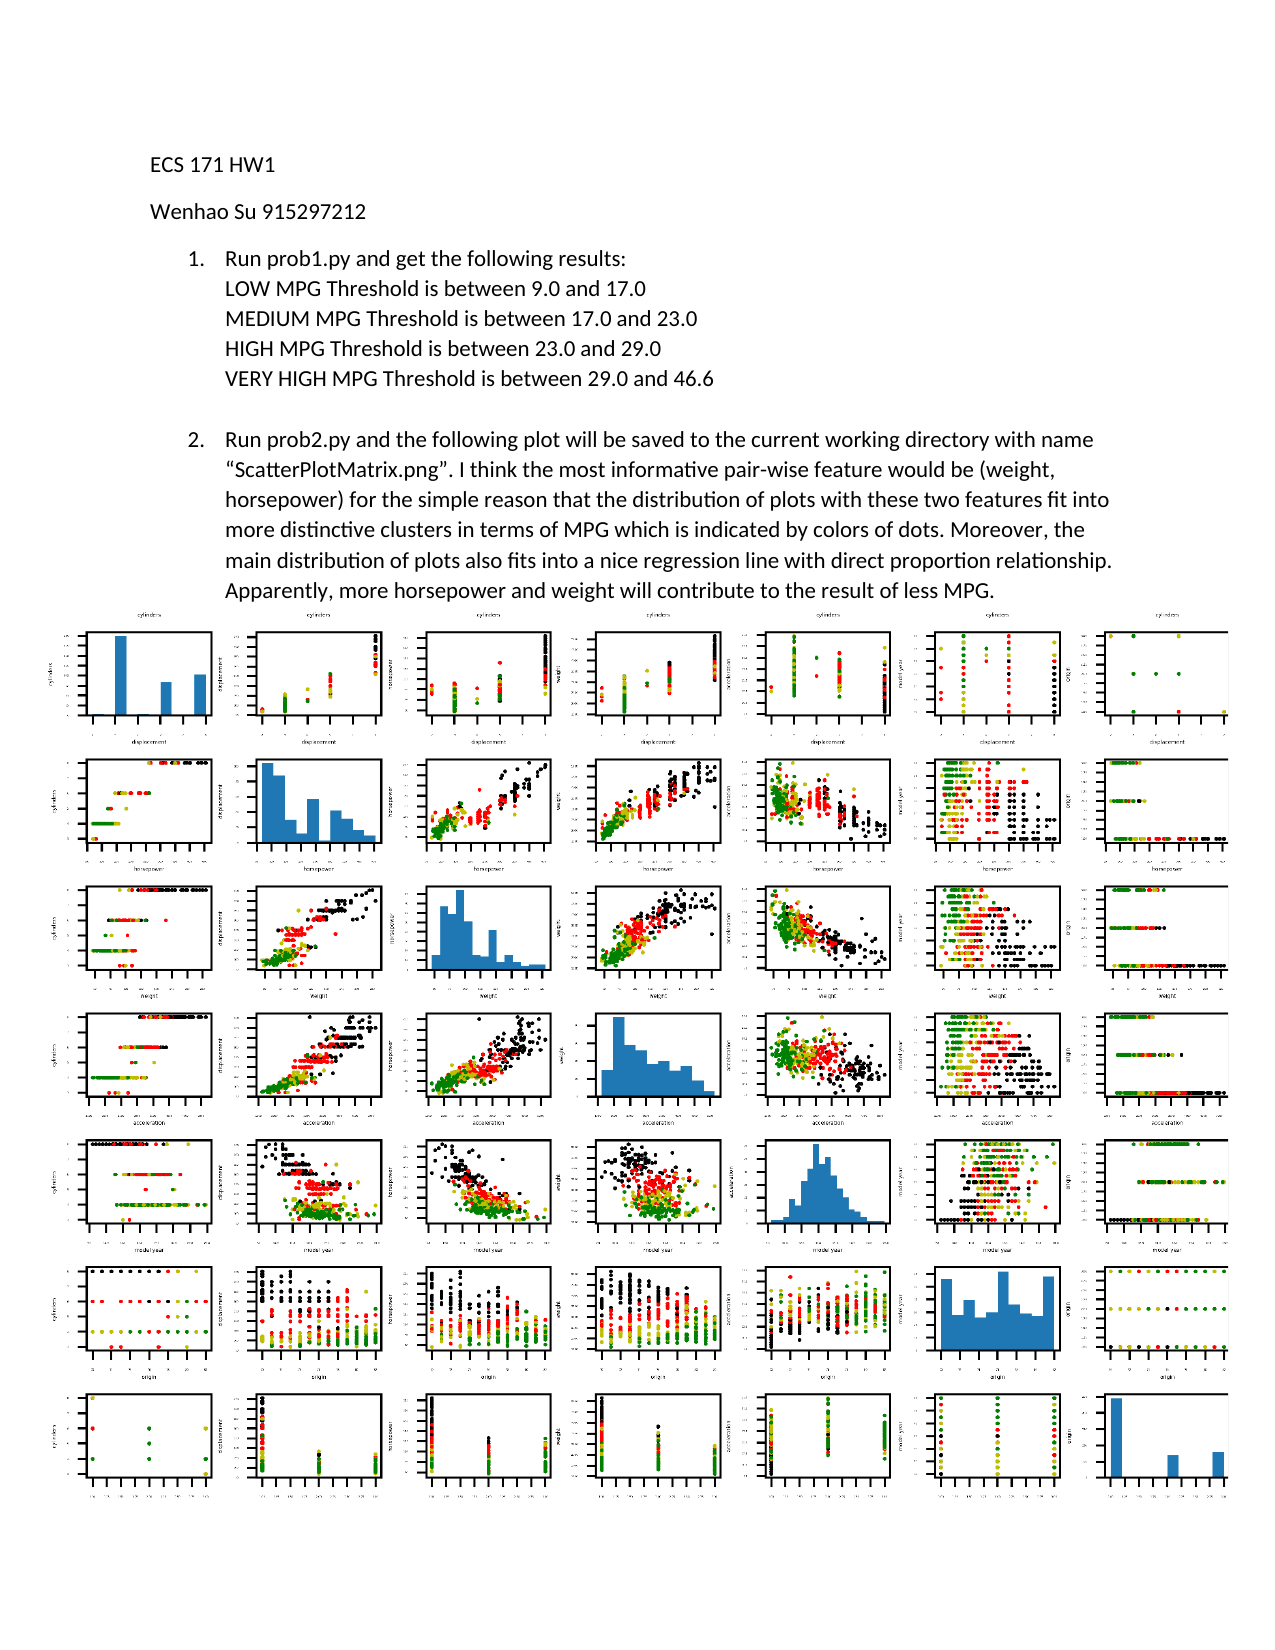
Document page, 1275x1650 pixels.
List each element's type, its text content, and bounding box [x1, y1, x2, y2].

list LOW MPG Threshold is between 9.0 and 17.0 [225, 274, 1125, 302]
text ECS 171 HW1 [150, 150, 1125, 178]
list Run prob2.py and the following plot will be saved to the current working directory with name “ScatterPlotMatrix.png”. I think the most informative pair-wise feature would be (weight, horsepower) for the simple reason that the distribution of plots with these two features fit into more distinctive clusters in terms of MPG which is indicated by colors of dots. Moreover, the main distribution of plots also fits into a nice regression line with direct proportion relationship. Apparently, more horsepower and weight will contribute to the result of less MPG. [187, 425, 1125, 604]
list MEDIUM MPG Threshold is between 17.0 and 23.0 [225, 304, 1125, 332]
picture [43, 608, 1227, 1495]
list Run prob1.py and get the following results: [187, 244, 1125, 272]
list VERY HIGH MPG Threshold is between 29.0 and 46.6 [225, 364, 1125, 393]
text Wenhao Su 915297212 [150, 197, 1125, 225]
list HIGH MPG Threshold is between 23.0 and 29.0 [225, 334, 1125, 362]
